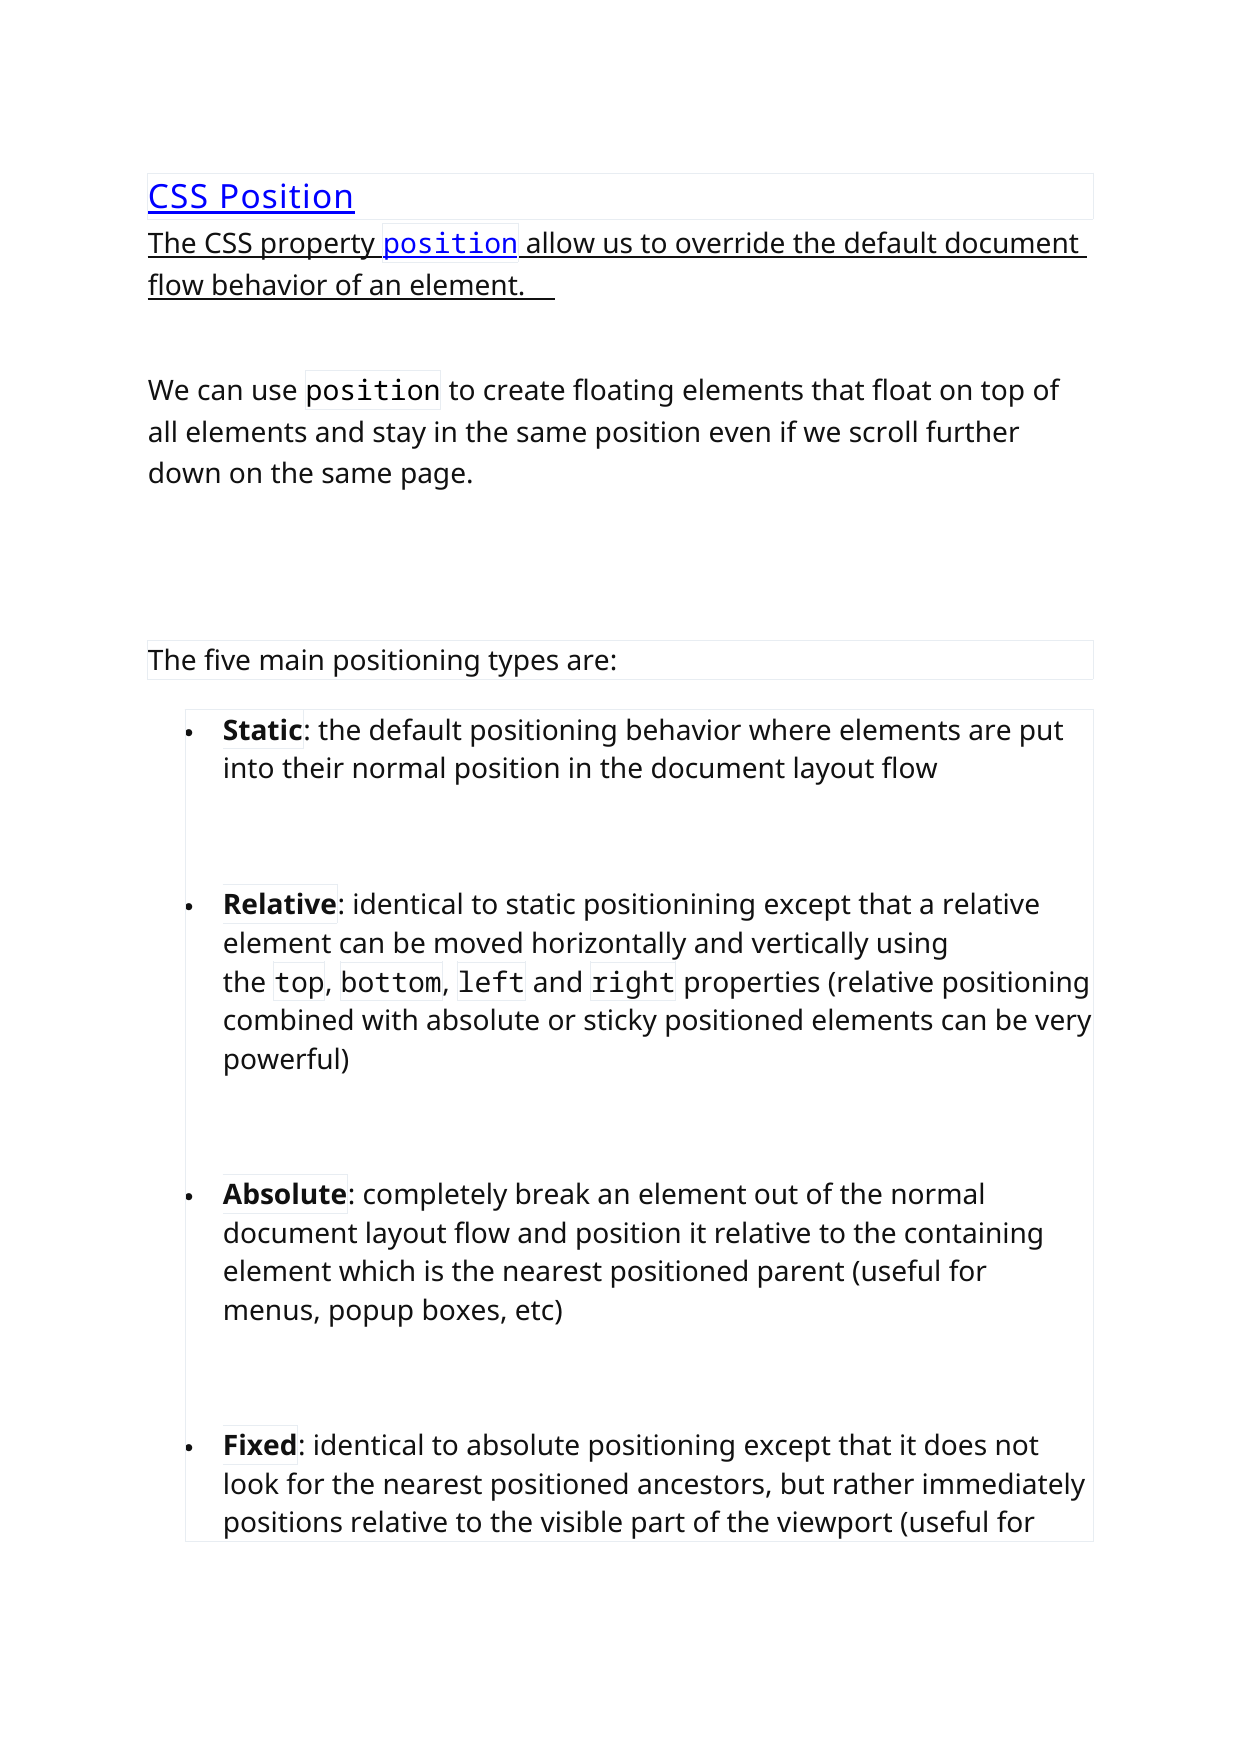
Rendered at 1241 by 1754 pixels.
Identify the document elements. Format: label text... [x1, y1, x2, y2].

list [186, 1424, 1093, 1541]
text The five main positioning types are: [148, 641, 1093, 679]
text The CSS property position allow us to override the default document flow behavior of an element. [148, 223, 1093, 303]
list Relative: identical to static positionining except that a relative element can be moved horizontally and vertically using the top, bottom, left and right properties (relative positioning combined with absolute or sticky positioned elements can be very powerful) [186, 883, 1093, 1077]
list Static: the default positioning behavior where elements are put into their normal position in the document layout flow [186, 710, 1093, 787]
list Absolute: completely break an element out of the normal document layout flow and position it relative to the containing element which is the nearest positioned parent (useful for menus, popup boxes, etc) [186, 1173, 1093, 1328]
subtitle CSS Position [148, 174, 1093, 219]
text We can use position to create floating elements that float on top of all elements and stay in the same position even if we scroll further down on the same page. [148, 370, 1093, 492]
